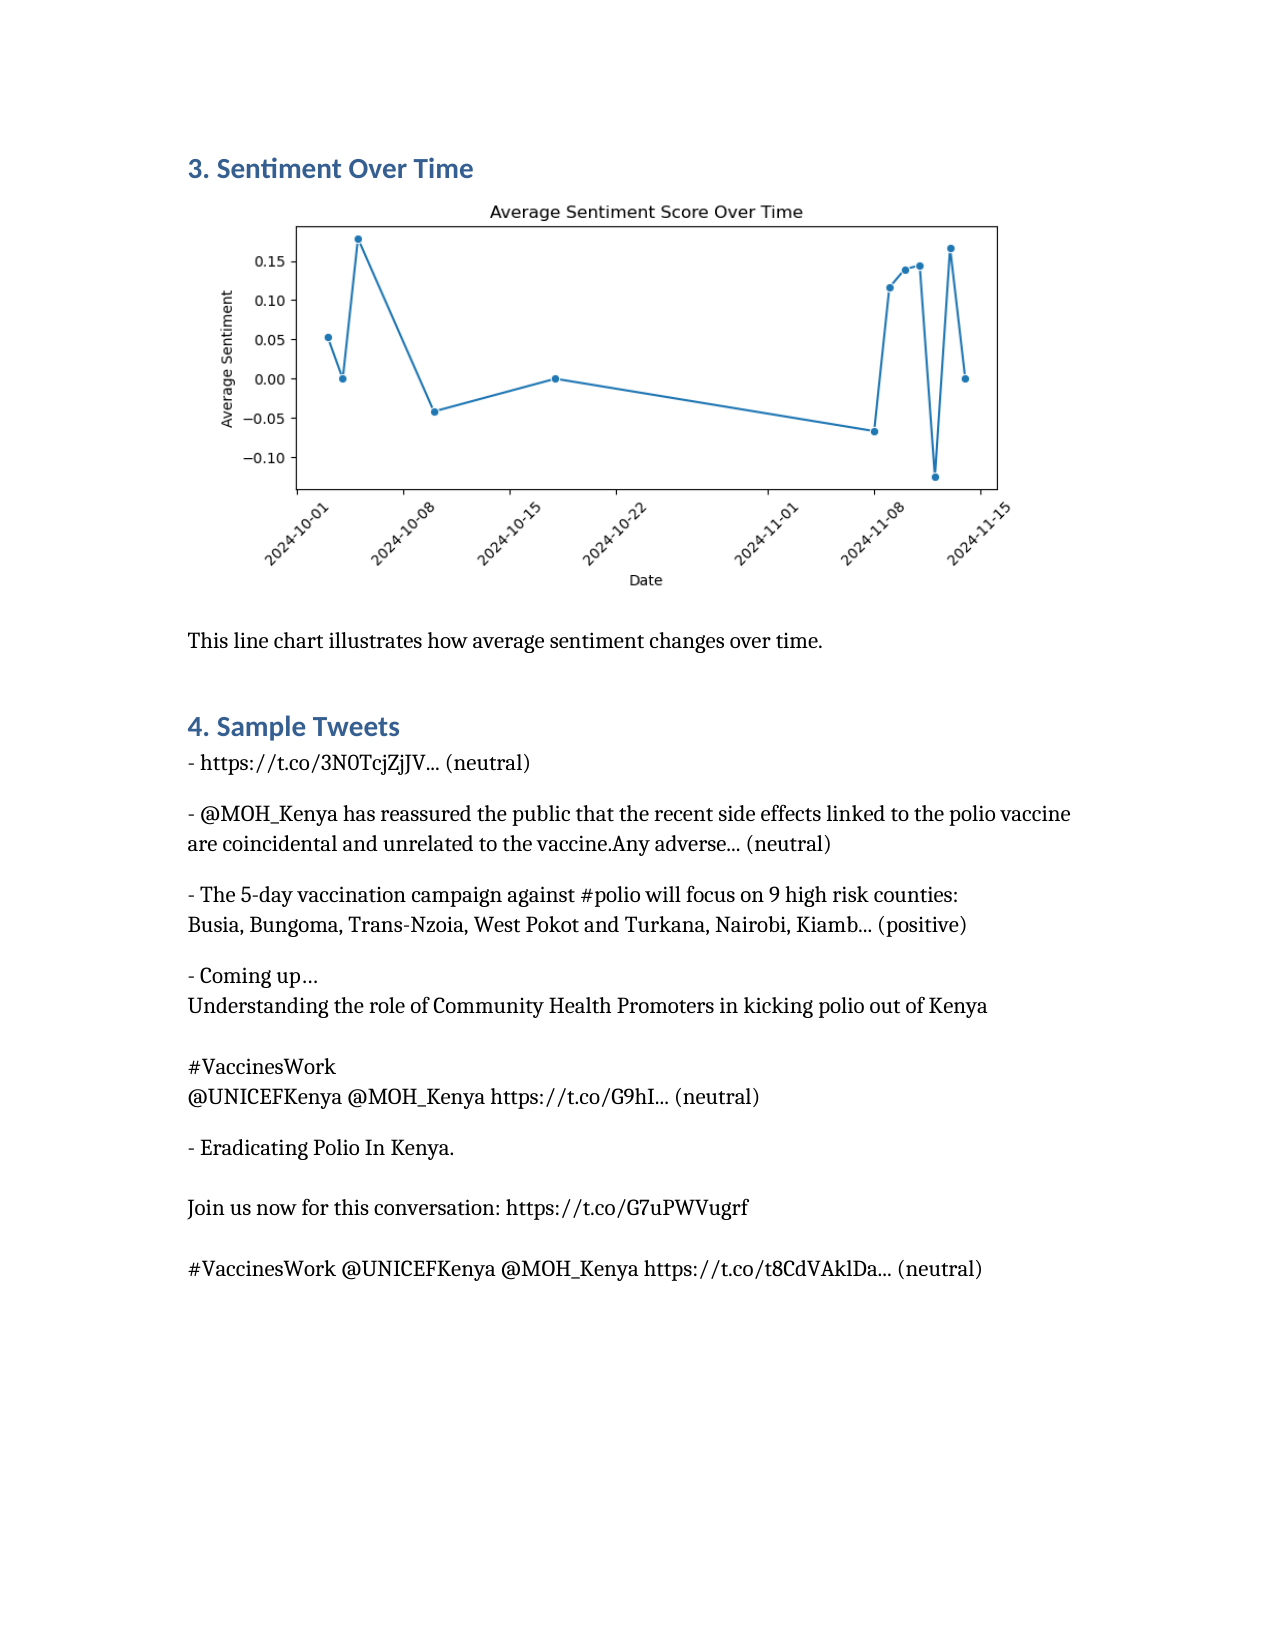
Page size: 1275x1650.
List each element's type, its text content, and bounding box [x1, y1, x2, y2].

picture [206, 191, 1032, 604]
text - Coming up… Understanding the role of Community Health Promoters in kicking polio out of Kenya #VaccinesWork @UNICEFKenya @MOH_Kenya https://t.co/G9hI... (neutral) [187, 963, 1087, 1110]
text - https://t.co/3N0TcjZjJV... (neutral) [187, 749, 1087, 776]
subtitle 4. Sample Tweets [187, 708, 1087, 744]
text - Eradicating Polio In Kenya. Join us now for this conversation: https://t.co/G7uPWVugrf #VaccinesWork @UNICEFKenya @MOH_Kenya https://t.co/t8CdVAklDa... (neutral) [187, 1135, 1087, 1282]
text This line chart illustrates how average sentiment changes over time. [187, 628, 1087, 654]
text - The 5-day vaccination campaign against #polio will focus on 9 high risk counties: Busia, Bungoma, Trans-Nzoia, West Pokot and Turkana, Nairobi, Kiamb... (positive) [187, 882, 1087, 938]
subtitle 3. Sentiment Over Time [187, 150, 1087, 186]
text - @MOH_Kenya has reassured the public that the recent side effects linked to the polio vaccine are coincidental and unrelated to the vaccine.Any adverse... (neutral) [187, 800, 1087, 857]
